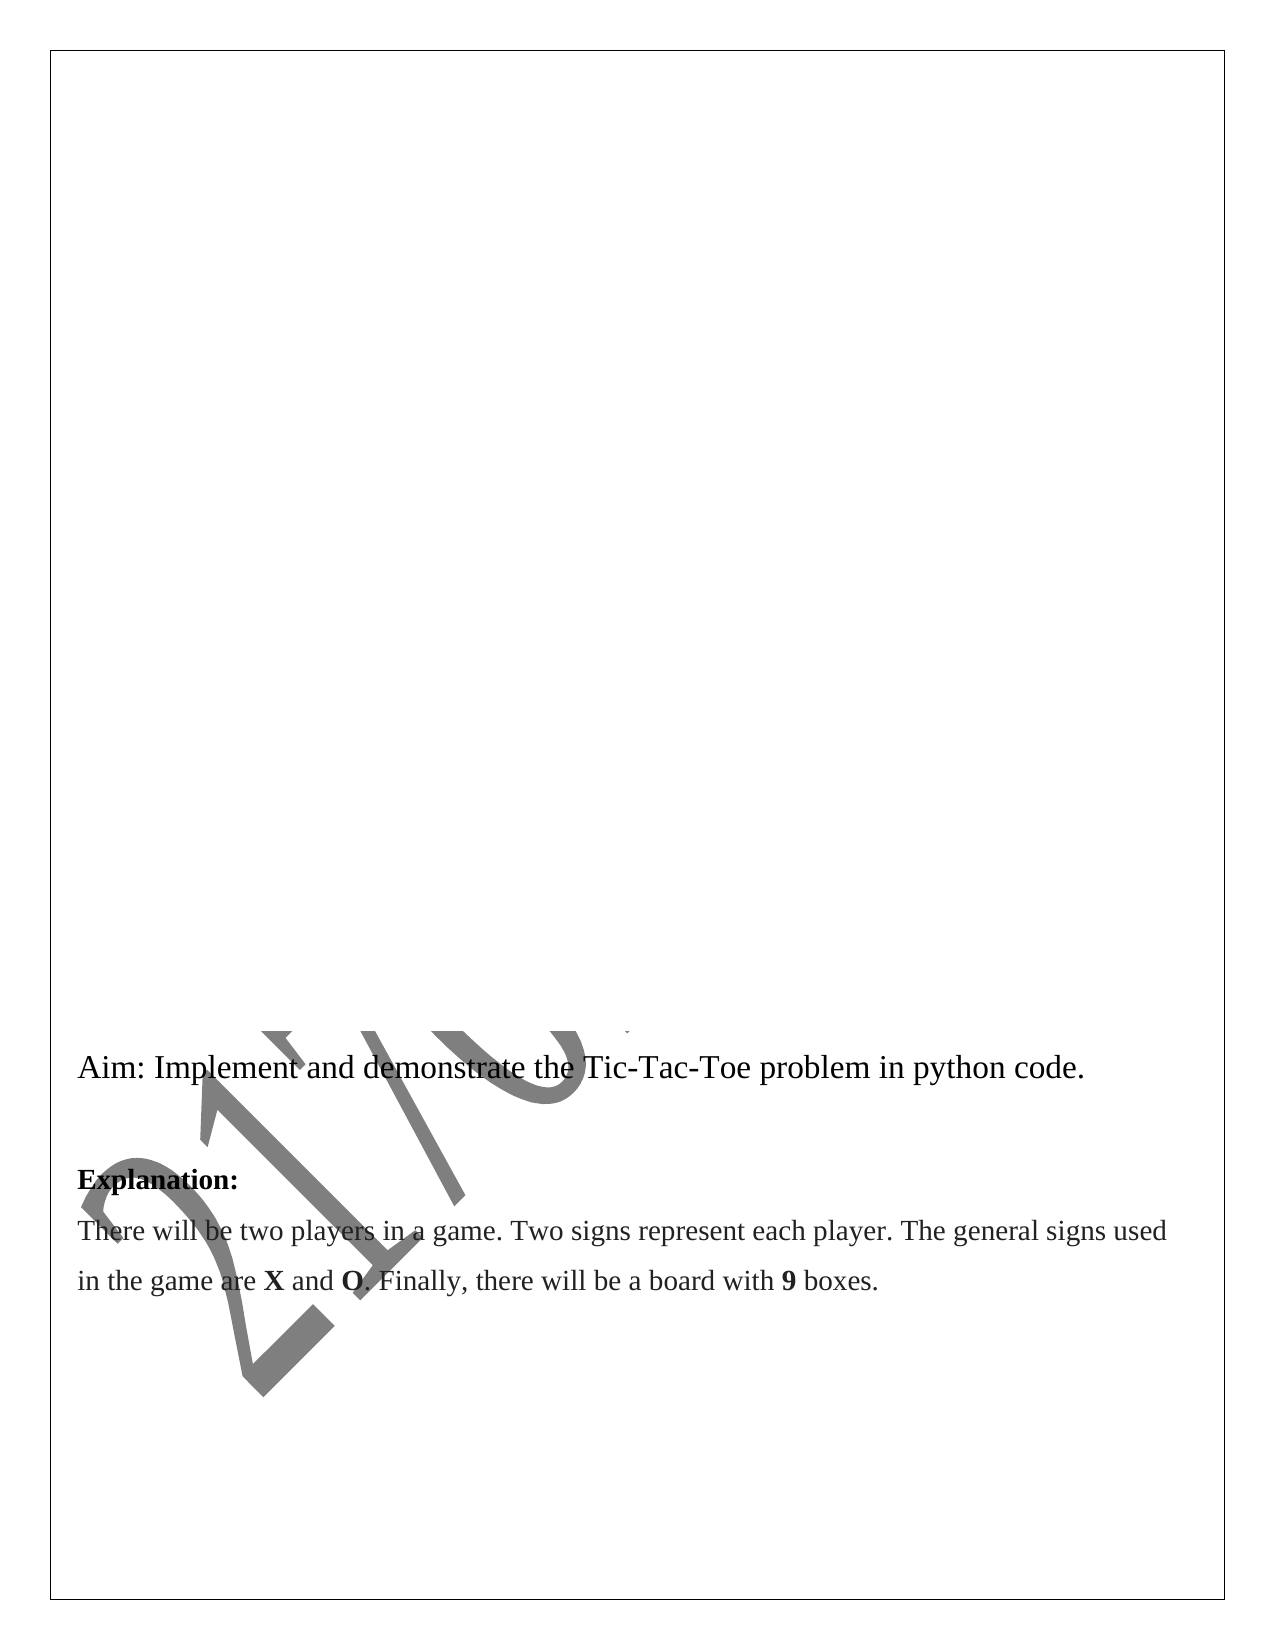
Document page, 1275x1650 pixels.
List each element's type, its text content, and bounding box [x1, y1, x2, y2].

text Explanation: [77, 1162, 1175, 1196]
text Aim: Implement and demonstrate the Tic-Tac-Toe problem in python code. [77, 1047, 1175, 1086]
text There will be two players in a game. Two signs represent each player. The general signs used in the game are X and O. Finally, there will be a board with 9 boxes. [77, 1213, 1175, 1296]
